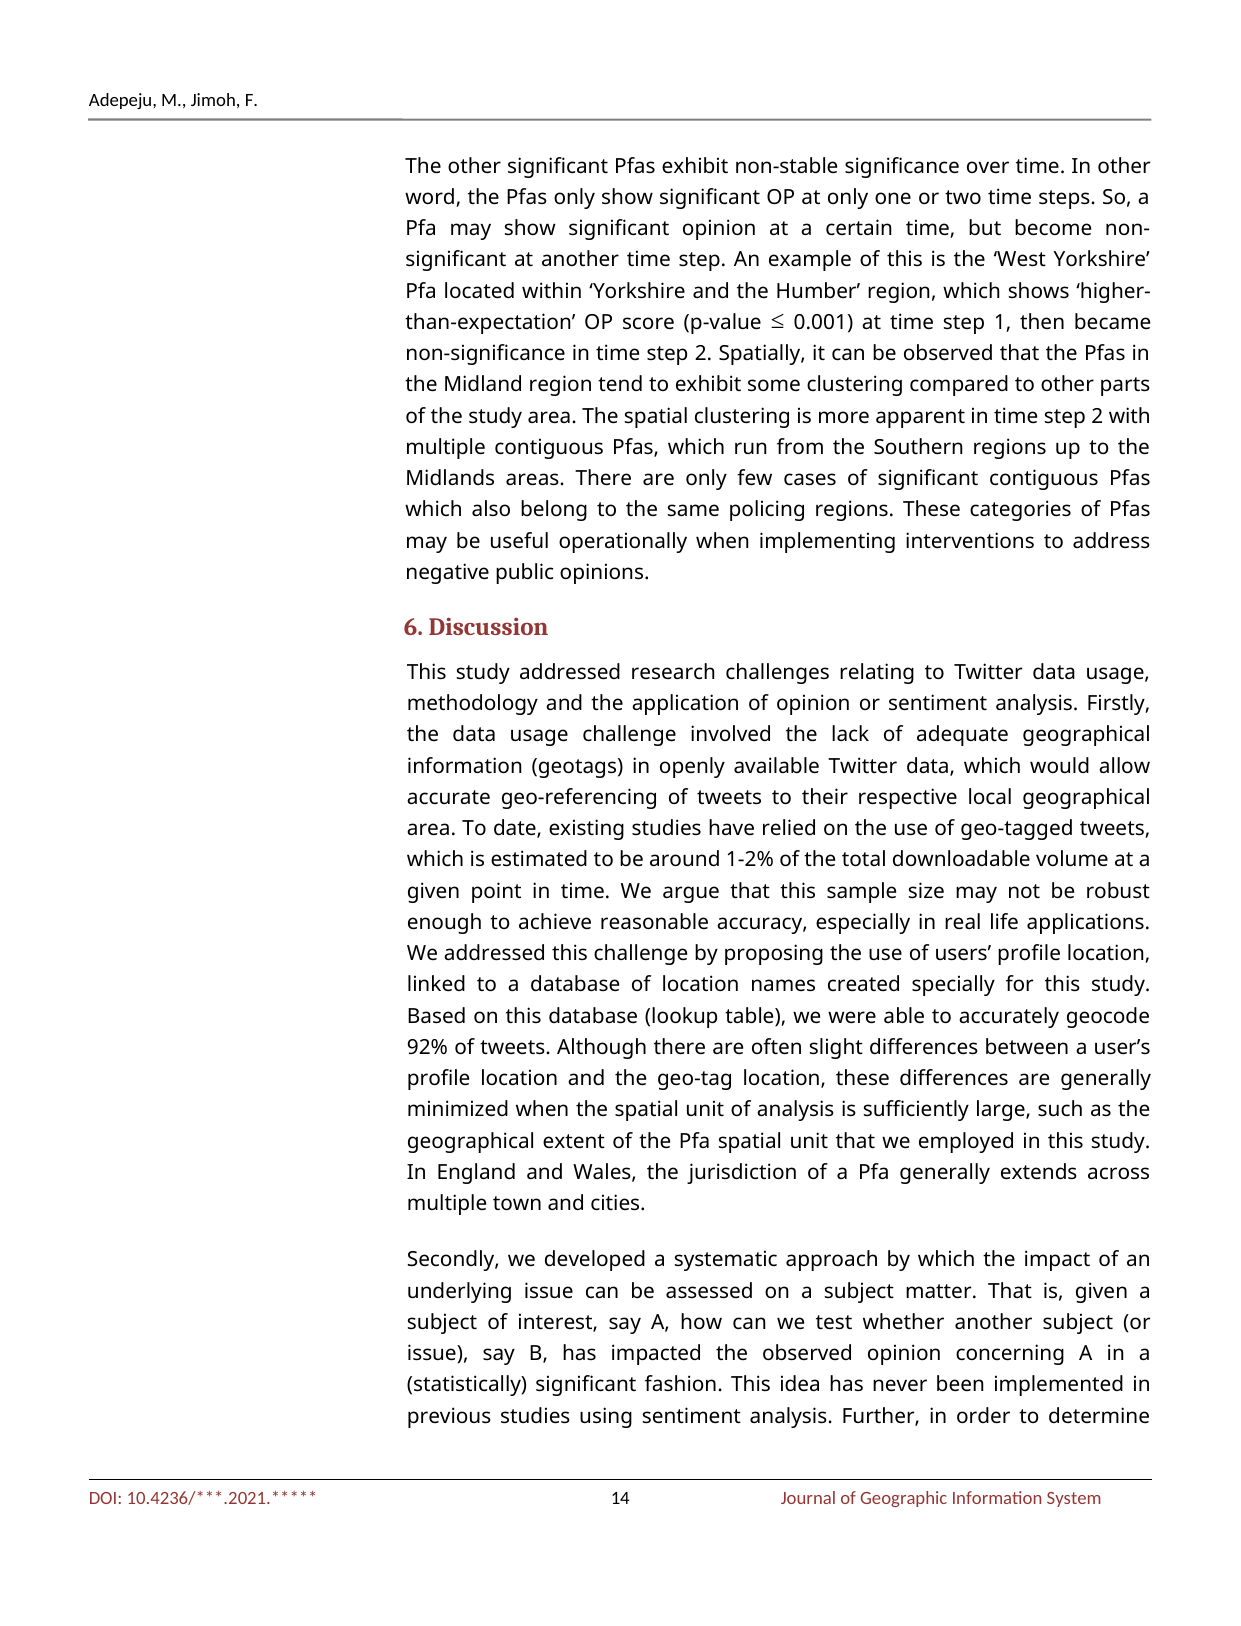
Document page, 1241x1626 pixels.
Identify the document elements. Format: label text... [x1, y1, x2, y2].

text This study addressed research challenges relating to Twitter data usage, methodology and the application of opinion or sentiment analysis. Firstly, the data usage challenge involved the lack of adequate geographical information (geotags) in openly available Twitter data, which would allow accurate geo-referencing of tweets to their respective local geographical area. To date, existing studies have relied on the use of geo-tagged tweets, which is estimated to be around 1-2% of the total downloadable volume at a given point in time. We argue that this sample size may not be robust enough to achieve reasonable accuracy, especially in real life applications. We addressed this challenge by proposing the use of users’ profile location, linked to a database of location names created specially for this study. Based on this database (lookup table), we were able to accurately geocode 92% of tweets. Although there are often slight differences between a user’s profile location and the geo-tag location, these differences are generally minimized when the spatial unit of analysis is sufficiently large, such as the geographical extent of the Pfa spatial unit that we employed in this study. In England and Wales, the jurisdiction of a Pfa generally extends across multiple town and cities. [407, 654, 1152, 1217]
text The other significant Pfas exhibit non-stable significance over time. In other word, the Pfas only show significant OP at only one or two time steps. So, a Pfa may show significant opinion at a certain time, but become non-significant at another time step. An example of this is the ‘West Yorkshire’ Pfa located within ‘Yorkshire and the Humber’ region, which shows ‘higher-than-expectation’ OP score (p-value 0.001) at time step 1, then became non-significance in time step 2. Spatially, it can be observed that the Pfas in the Midland region tend to exhibit some clustering compared to other parts of the study area. The spatial clustering is more apparent in time step 2 with multiple contiguous Pfas, which run from the Southern regions up to the Midlands areas. There are only few cases of significant contiguous Pfas which also belong to the same policing regions. These categories of Pfas may be useful operationally when implementing interventions to address negative public opinions. [405, 148, 1152, 586]
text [407, 1242, 1152, 1429]
text 6. Discussion [404, 611, 1152, 642]
